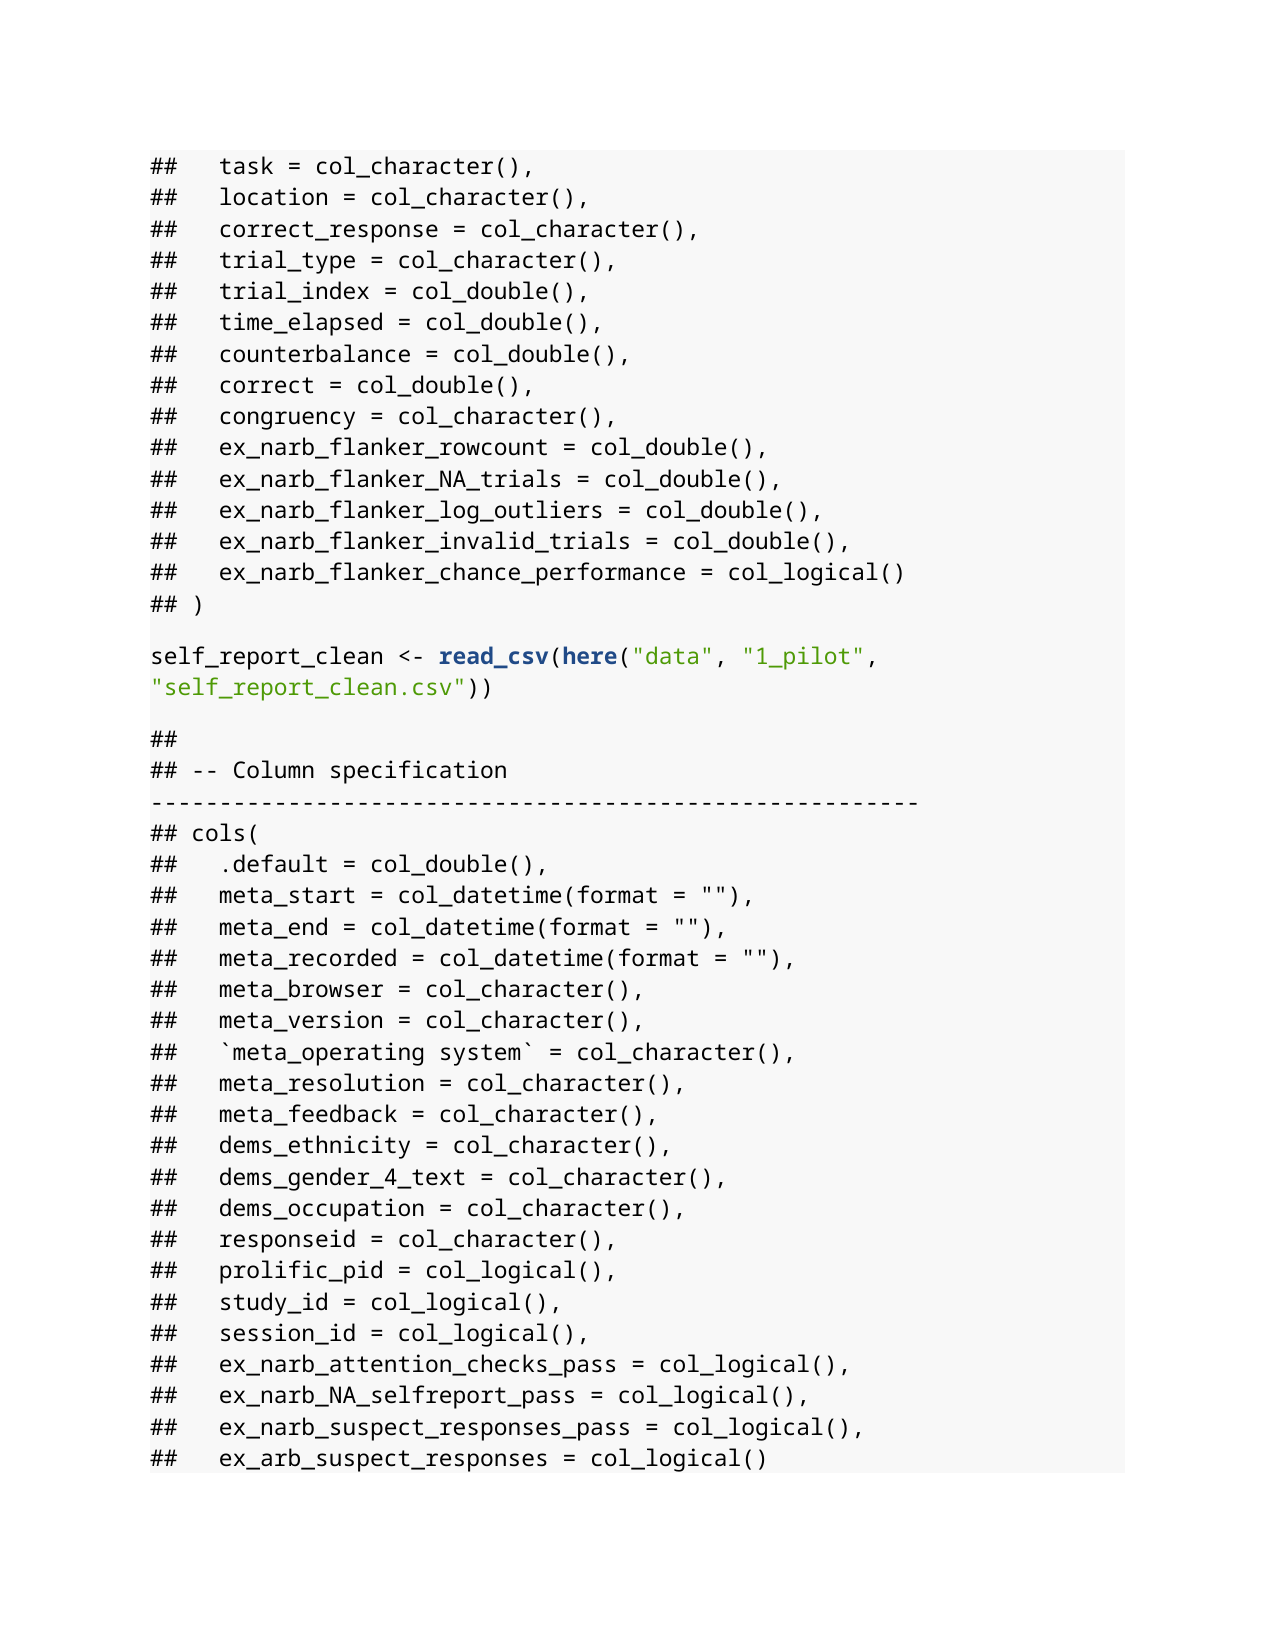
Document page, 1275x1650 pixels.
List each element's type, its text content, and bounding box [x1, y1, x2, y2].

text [150, 150, 1125, 619]
text self_report_clean <- read_csv(here("data", "1_pilot", "self_report_clean.csv")) [150, 639, 1125, 702]
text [150, 723, 1125, 1473]
